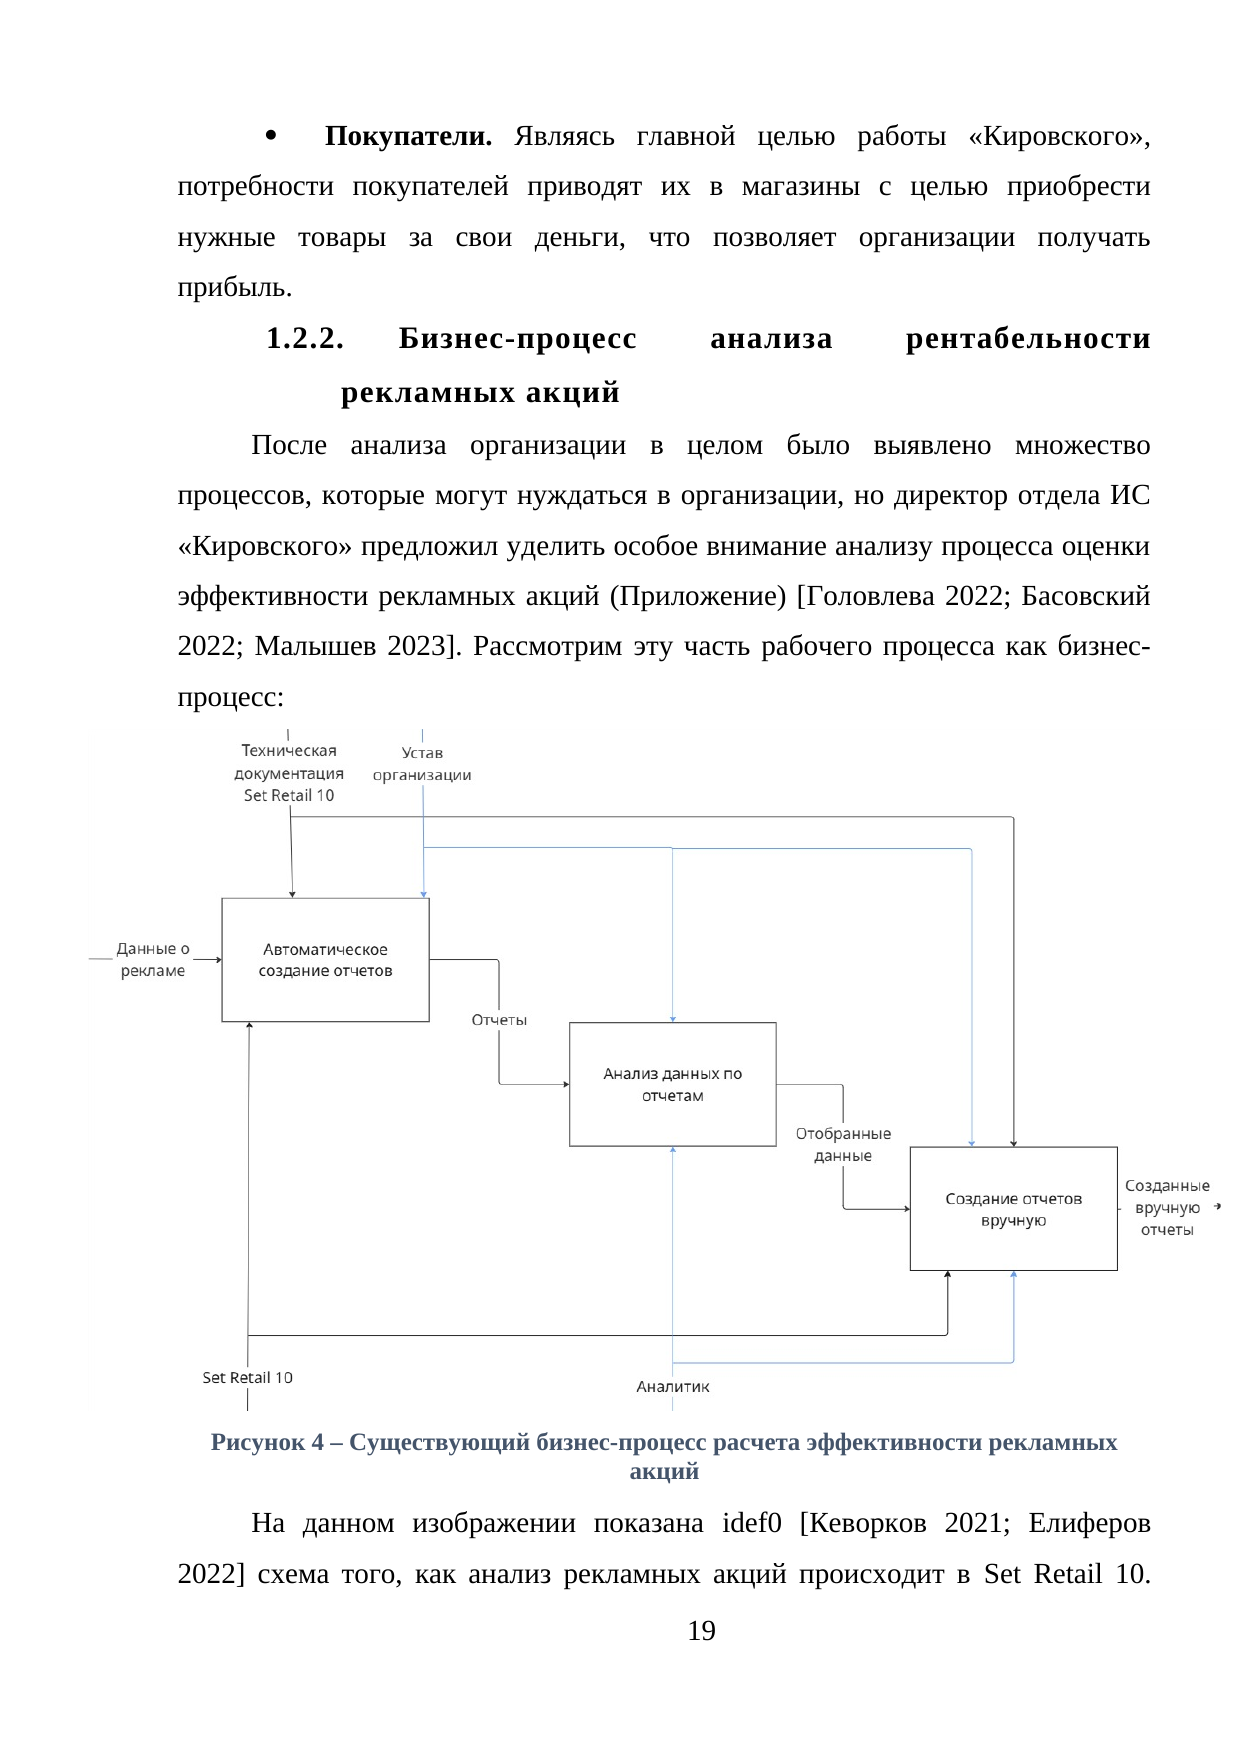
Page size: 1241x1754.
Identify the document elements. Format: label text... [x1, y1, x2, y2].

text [177, 1506, 1152, 1589]
subtitle Бизнес-процесс анализа рентабельности рекламных акций [266, 319, 1152, 409]
picture [88, 729, 1221, 1411]
text Рисунок 4 – Существующий бизнес-процесс расчета эффективности рекламных акций [177, 1427, 1152, 1485]
text После анализа организации в целом было выявлено множество процессов, которые могут нуждаться в организации, но директор отдела ИС «Кировского» предложил уделить особое внимание анализу процесса оценки эффективности рекламных акций (Приложение) [Головлева 2022; Басовский 2022; Малышев 2023]. Рассмотрим эту часть рабочего процесса как бизнес-процесс: [177, 427, 1152, 712]
list Покупатели. Являясь главной целью работы «Кировского», потребности покупателей приводят их в магазины с целью приобрести нужные товары за свои деньги, что позволяет организации получать прибыль. [177, 118, 1152, 303]
